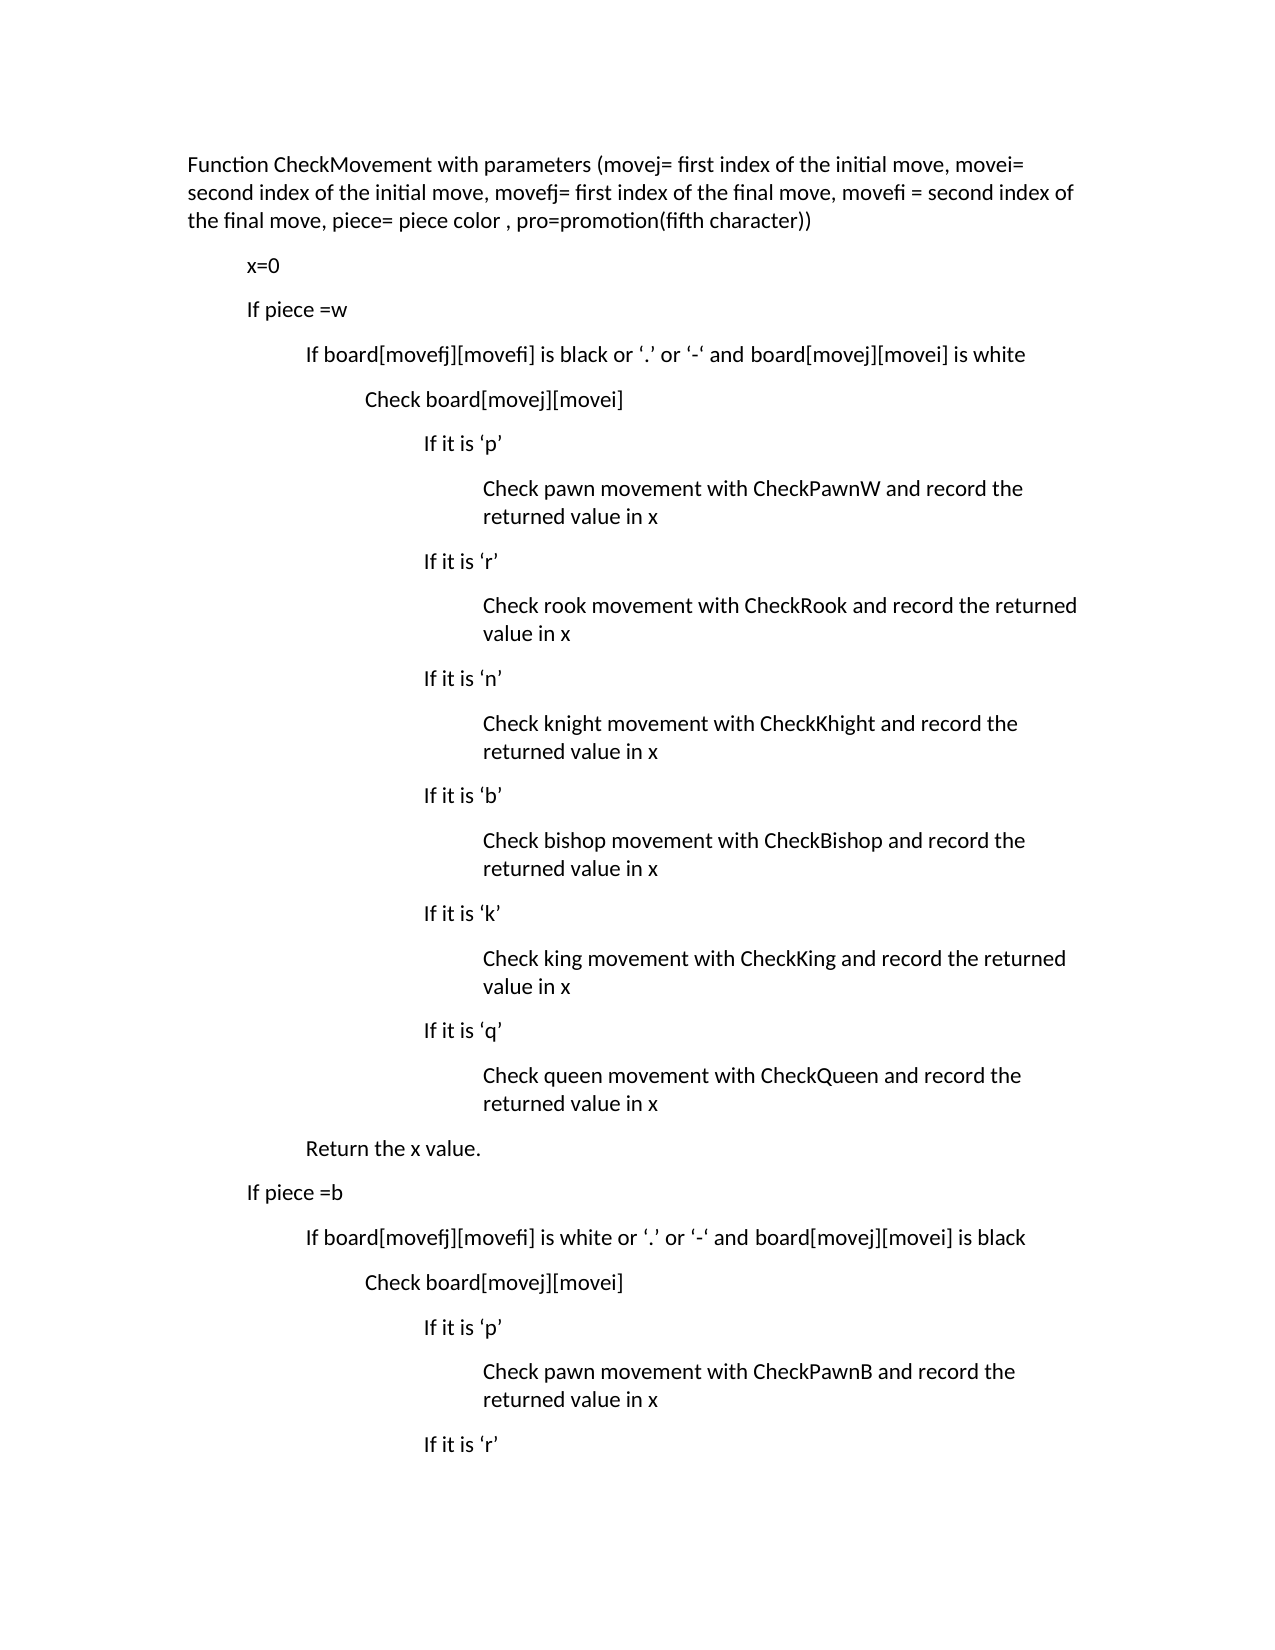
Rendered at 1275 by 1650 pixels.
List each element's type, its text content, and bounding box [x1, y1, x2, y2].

text If it is ‘q’ [187, 1016, 1087, 1044]
text Check king movement with CheckKing and record the returned value in x [483, 944, 1087, 1000]
text Check knight movement with CheckKhight and record the returned value in x [483, 709, 1087, 765]
text If it is ‘r’ [187, 547, 1087, 575]
text If board[movefj][movefi] is white or ‘.’ or ‘-‘ and board[movej][movei] is black [187, 1223, 1087, 1251]
text If it is ‘p’ [187, 1313, 1087, 1341]
text x=0 [187, 251, 1087, 279]
text If it is ‘b’ [187, 782, 1087, 810]
text If it is ‘k’ [187, 899, 1087, 927]
text If piece =b [187, 1178, 1087, 1207]
text If piece =w [187, 295, 1087, 323]
text Function CheckMovement with parameters (movej= first index of the initial move, movei= second index of the initial move, movefj= first index of the final move, movefi = second index of the final move, piece= piece color , pro=promotion(fifth character)) [187, 150, 1087, 234]
text Check rook movement with CheckRook and record the returned value in x [483, 592, 1087, 648]
text Return the x value. [187, 1134, 1087, 1162]
text Check board[movej][movei] [187, 385, 1087, 413]
text Check queen movement with CheckQueen and record the returned value in x [483, 1061, 1087, 1117]
text If it is ‘n’ [187, 664, 1087, 692]
text Check board[movej][movei] [187, 1268, 1087, 1296]
text Check bishop movement with CheckBishop and record the returned value in x [483, 826, 1087, 882]
text If it is ‘p’ [187, 429, 1087, 457]
text If board[movefj][movefi] is black or ‘.’ or ‘-‘ and board[movej][movei] is white [187, 340, 1087, 368]
text Check pawn movement with CheckPawnB and record the returned value in x [483, 1357, 1087, 1413]
text Check pawn movement with CheckPawnW and record the returned value in x [483, 474, 1087, 530]
text If it is ‘r’ [187, 1430, 1087, 1458]
